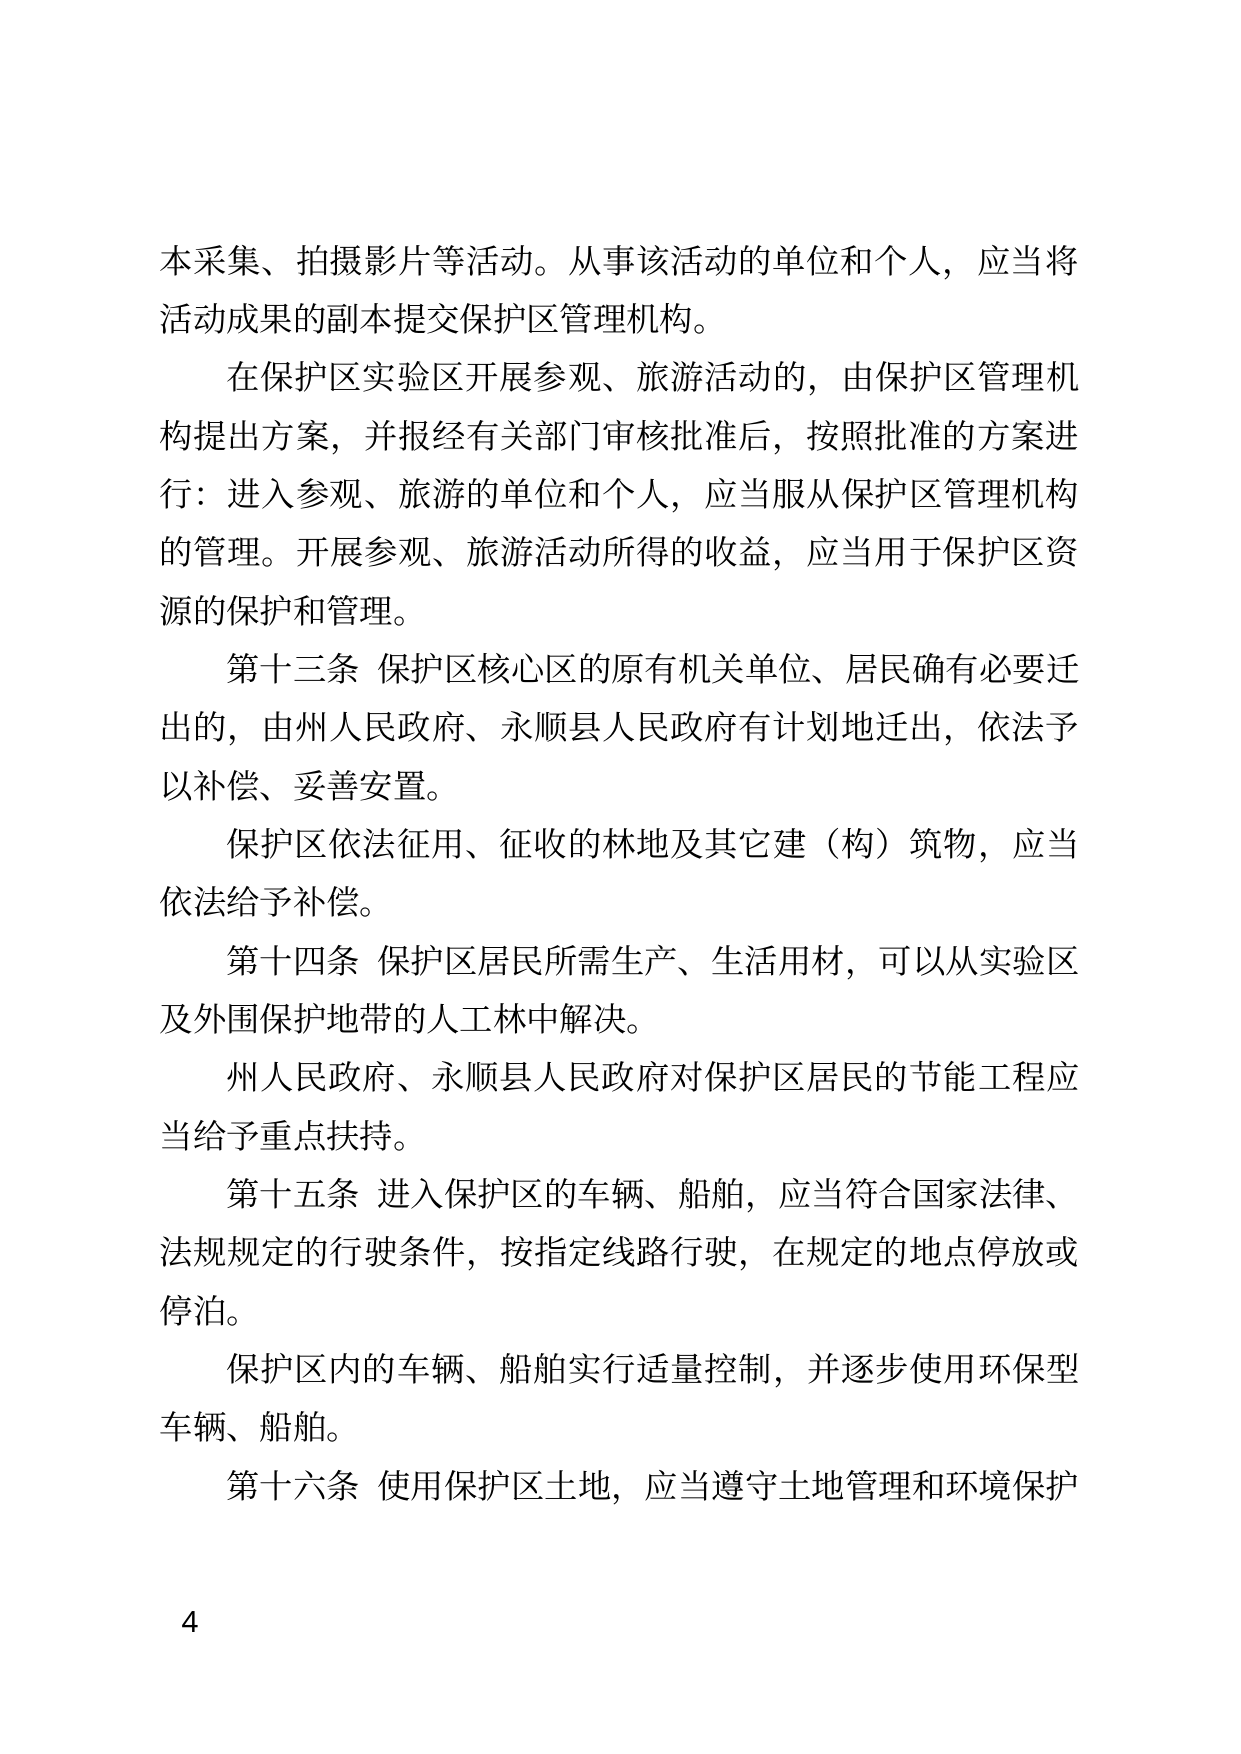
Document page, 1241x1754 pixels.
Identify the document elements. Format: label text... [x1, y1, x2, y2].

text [159, 1449, 1081, 1508]
text 在保护区实验区开展参观、旅游活动的，由保护区管理机构提出方案，并报经有关部门审核批准后，按照批准的方案进行：进入参观、旅游的单位和个人，应当服从保护区管理机构的管理。开展参观、旅游活动所得的收益，应当用于保护区资源的保护和管理。 [159, 341, 1081, 633]
text 第十四条 保护区居民所需生产、生活用材，可以从实验区及外围保护地带的人工林中解决。 [159, 924, 1081, 1041]
text 第十五条 进入保护区的车辆、船舶，应当符合国家法律、法规规定的行驶条件，按指定线路行驶，在规定的地点停放或停泊。 [159, 1158, 1081, 1333]
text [159, 224, 1081, 341]
text 保护区内的车辆、船舶实行适量控制，并逐步使用环保型车辆、船舶。 [159, 1333, 1081, 1449]
text 州人民政府、永顺县人民政府对保护区居民的节能工程应当给予重点扶持。 [159, 1041, 1081, 1158]
text 保护区依法征用、征收的林地及其它建（构）筑物，应当依法给予补偿。 [159, 808, 1081, 924]
text 第十三条 保护区核心区的原有机关单位、居民确有必要迁出的，由州人民政府、永顺县人民政府有计划地迁出，依法予以补偿、妥善安置。 [159, 633, 1081, 808]
